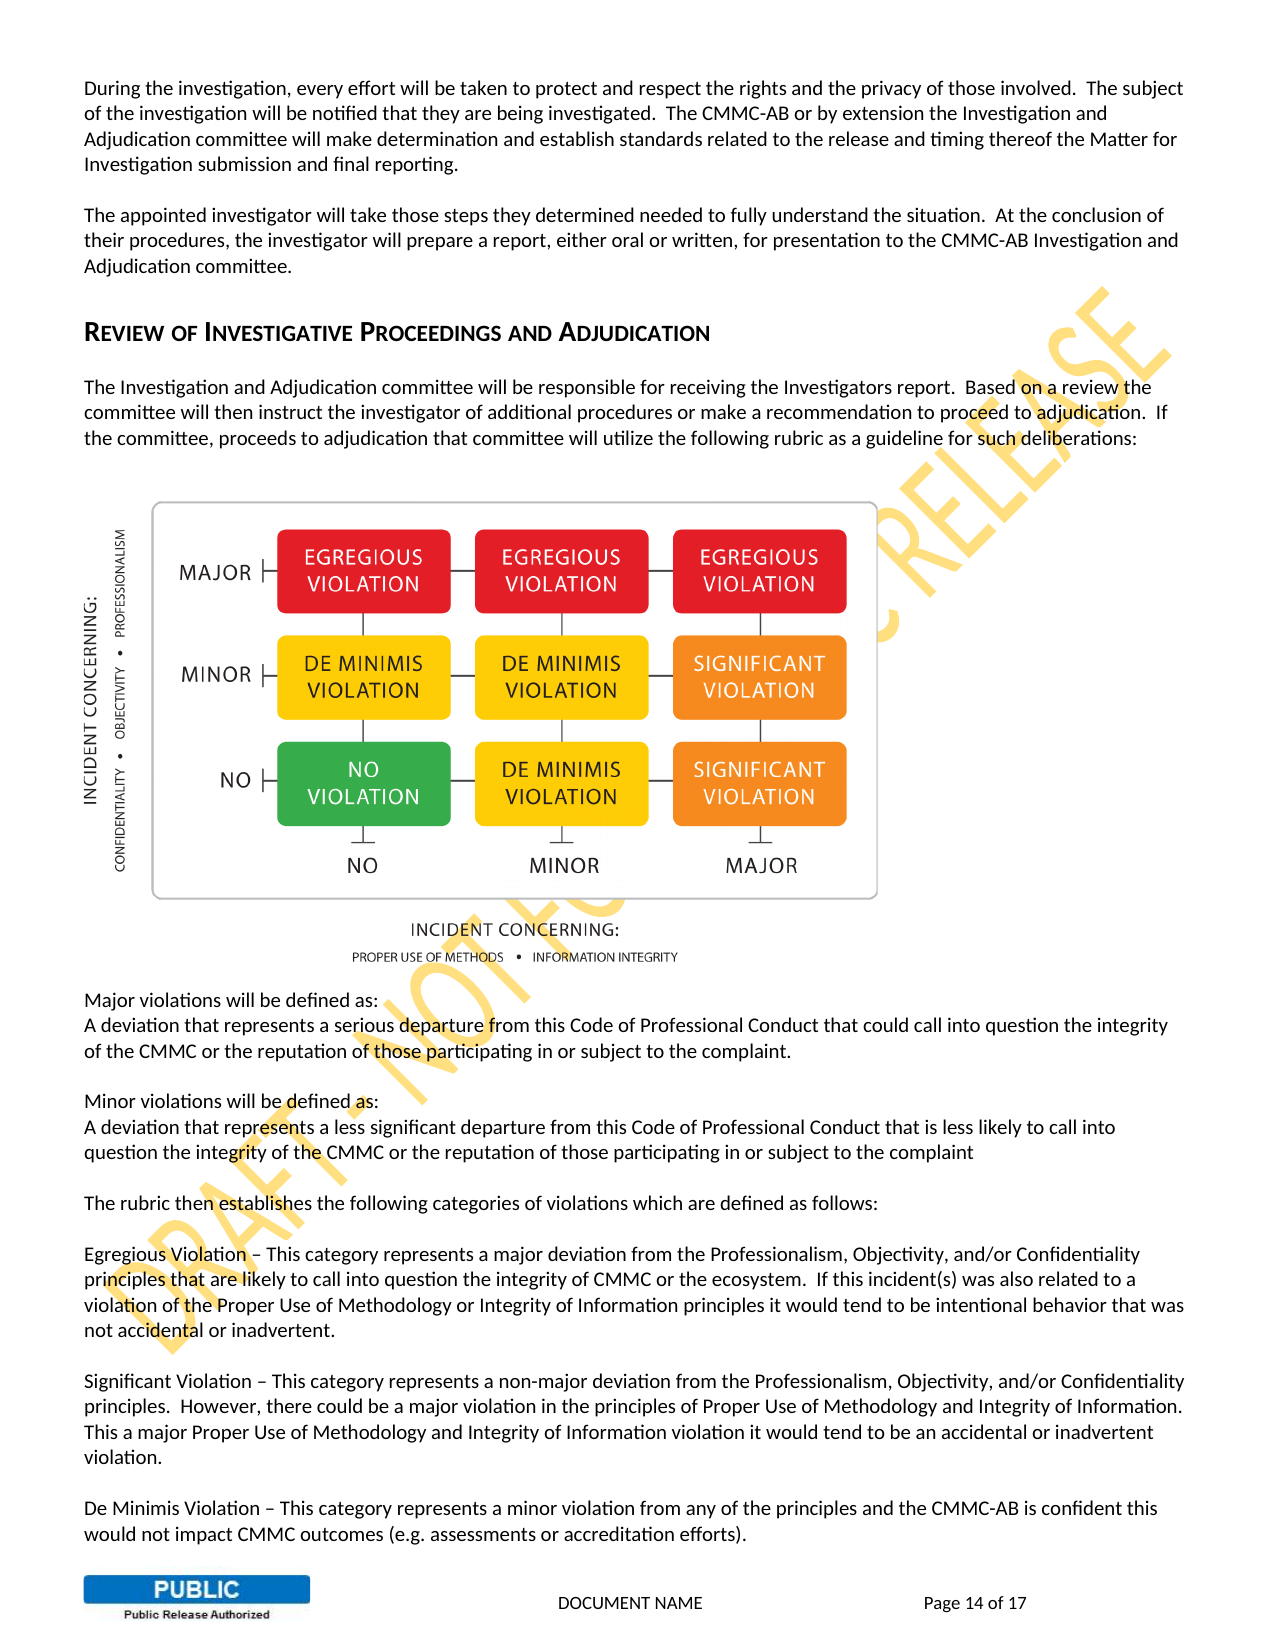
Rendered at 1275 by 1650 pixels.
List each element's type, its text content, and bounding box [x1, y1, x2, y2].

text The appointed investigator will take those steps they determined needed to fully understand the situation. At the conclusion of their procedures, the investigator will prepare a report, either oral or written, for presentation to the CMMC-AB Investigation and Adjudication committee. [84, 202, 1191, 278]
text The rubric then establishes the following categories of violations which are defined as follows: [84, 1190, 1191, 1216]
text A deviation that represents a less significant departure from this Code of Professional Conduct that is less likely to call into question the integrity of the CMMC or the reputation of those participating in or subject to the complaint [84, 1114, 1191, 1165]
text Significant Violation – This category represents a non-major deviation from the Professionalism, Objectivity, and/or Confidentiality principles. However, there could be a major violation in the principles of Proper Use of Methodology and Integrity of Information. This a major Proper Use of Methodology and Integrity of Information violation it would tend to be an accidental or inadvertent violation. [84, 1368, 1191, 1470]
text During the investigation, every effort will be taken to protect and respect the rights and the privacy of those involved. The subject of the investigation will be notified that they are being investigated. The CMMC-AB or by extension the Investigation and Adjudication committee will make determination and establish standards related to the release and timing thereof the Matter for Investigation submission and final reporting. [84, 75, 1191, 177]
text Major violations will be defined as: A deviation that represents a serious departure from this Code of Professional Conduct that could call into question the integrity of the CMMC or the reputation of those participating in or subject to the complaint. [84, 987, 1191, 1063]
picture [83, 1566, 311, 1630]
text The Investigation and Adjudication committee will be responsible for receiving the Investigators report. Based on a review the committee will then instruct the investigator of additional procedures or make a recommendation to proceed to adjudication. If the committee, proceeds to adjudication that committee will utilize the following rubric as a guideline for such deliberations: [84, 374, 1191, 450]
text De Minimis Violation – This category represents a minor violation from any of the principles and the CMMC-AB is confident this would not impact CMMC outcomes (e.g. assessments or accreditation efforts). [84, 1495, 1191, 1546]
text Egregious Violation – This category represents a major deviation from the Professionalism, Objectivity, and/or Confidentiality principles that are likely to call into question the integrity of CMMC or the ecosystem. If this incident(s) was also related to a violation of the Proper Use of Methodology or Integrity of Information principles it would tend to be intentional behavior that was not accidental or inadvertent. [84, 1241, 1191, 1343]
subtitle Review of Investigative Proceedings and Adjudication [84, 313, 1191, 349]
text Minor violations will be defined as: [84, 1089, 1191, 1114]
picture [83, 501, 878, 962]
